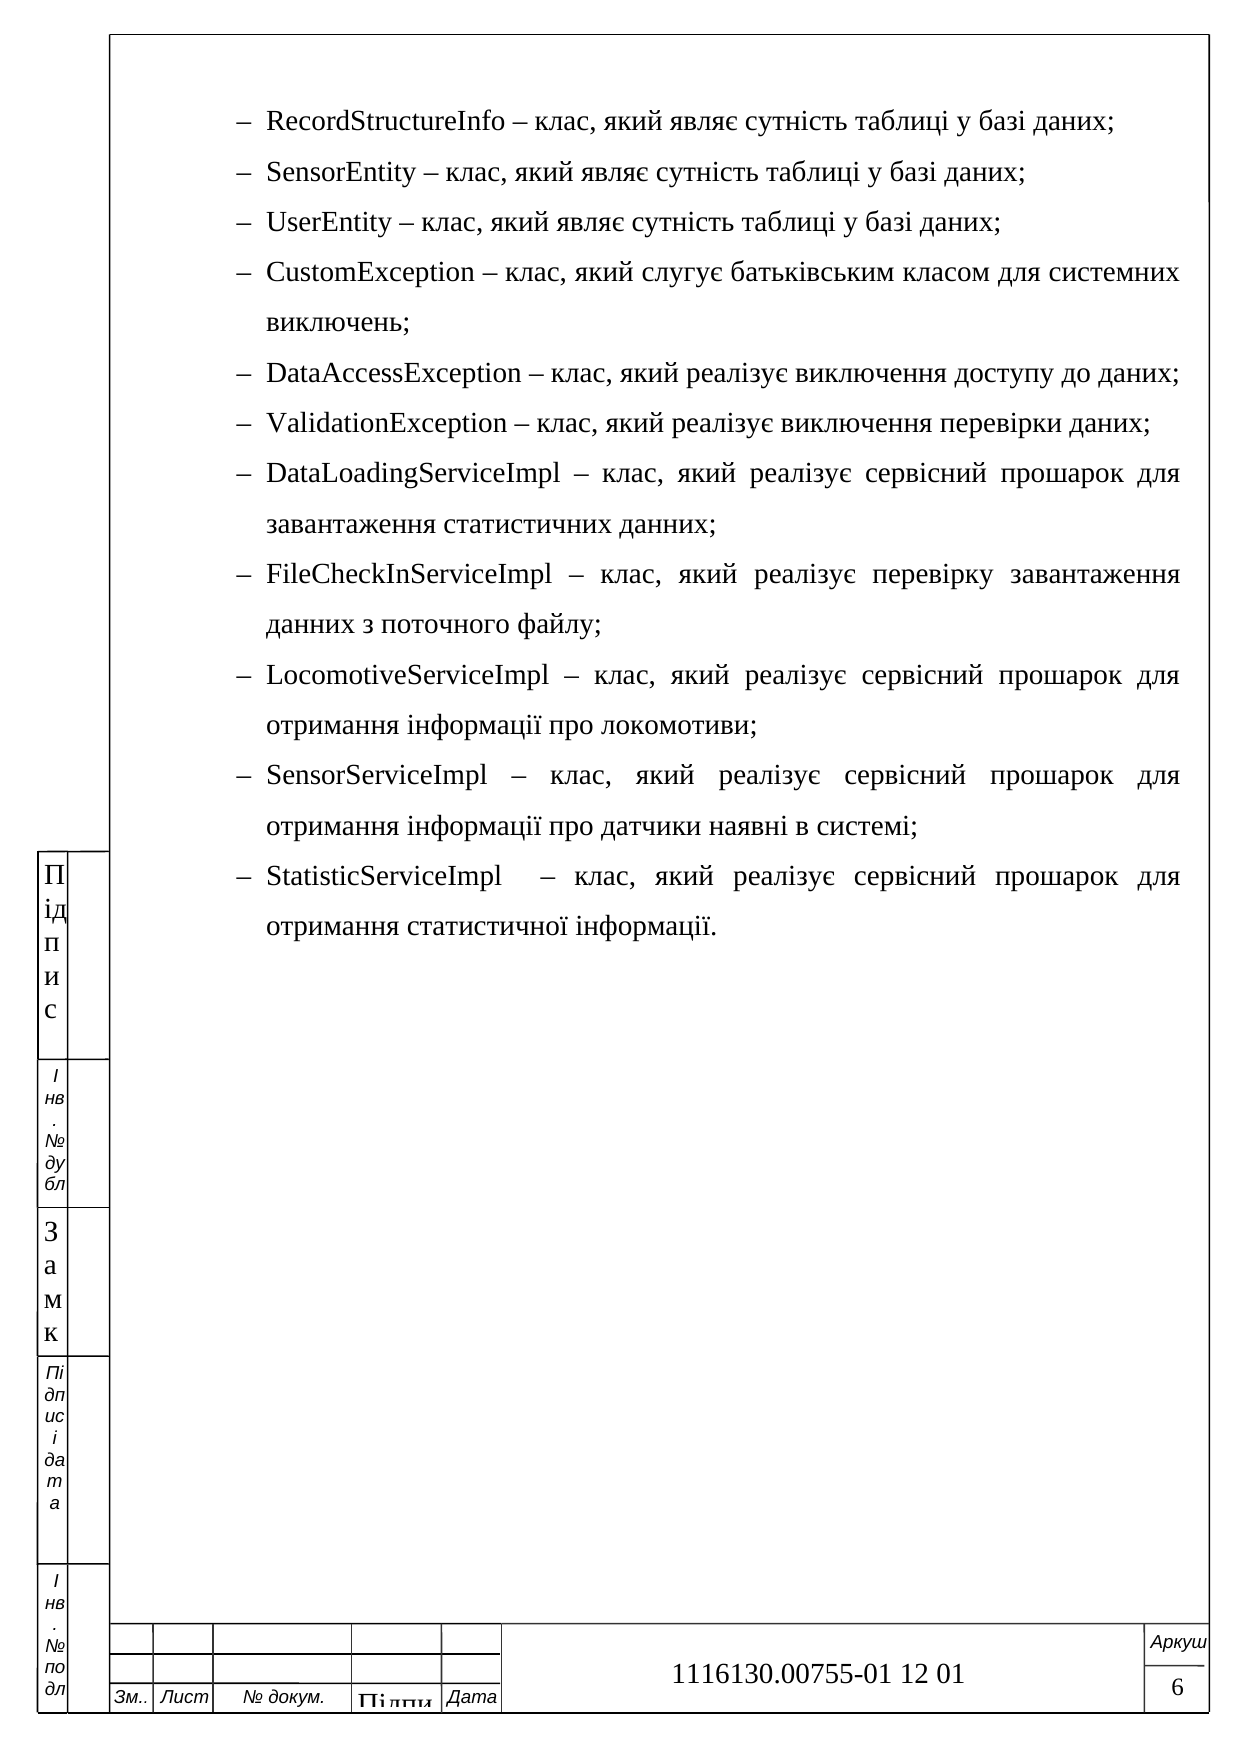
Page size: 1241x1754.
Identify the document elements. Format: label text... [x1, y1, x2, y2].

list FileCheckInServiceImpl – клас, який реалізує перевірку завантаження данних з поточного файлу; [236, 556, 1181, 640]
list CustomException – клас, який слугує батьківським класом для системних виключень; [236, 254, 1181, 338]
list UserEntity – клас, який являє сутність таблиці у базі даних; [236, 204, 1181, 237]
list LocomotiveServiceImpl – клас, який реалізує сервісний прошарок для отримання інформації про локомотиви; [236, 657, 1181, 741]
list ValidationException – клас, який реалізує виключення перевірки даних; [236, 405, 1181, 439]
list SensorEntity – клас, який являє сутність таблиці у базі даних; [236, 154, 1181, 187]
list StatisticServiceImpl – клас, який реалізує сервісний прошарок для отримання статистичної інформації. [236, 858, 1181, 942]
list DataLoadingServiceImpl – клас, який реалізує сервісний прошарок для завантаження статистичних данних; [236, 456, 1181, 539]
list SensorServiceImpl – клас, який реалізує сервісний прошарок для отримання інформації про датчики наявні в системі; [236, 757, 1181, 841]
list RecordStructureInfo – клас, який являє сутність таблиці у базі даних; [236, 103, 1181, 137]
list DataAccessException – клас, який реалізує виключення доступу до даних; [236, 355, 1181, 388]
